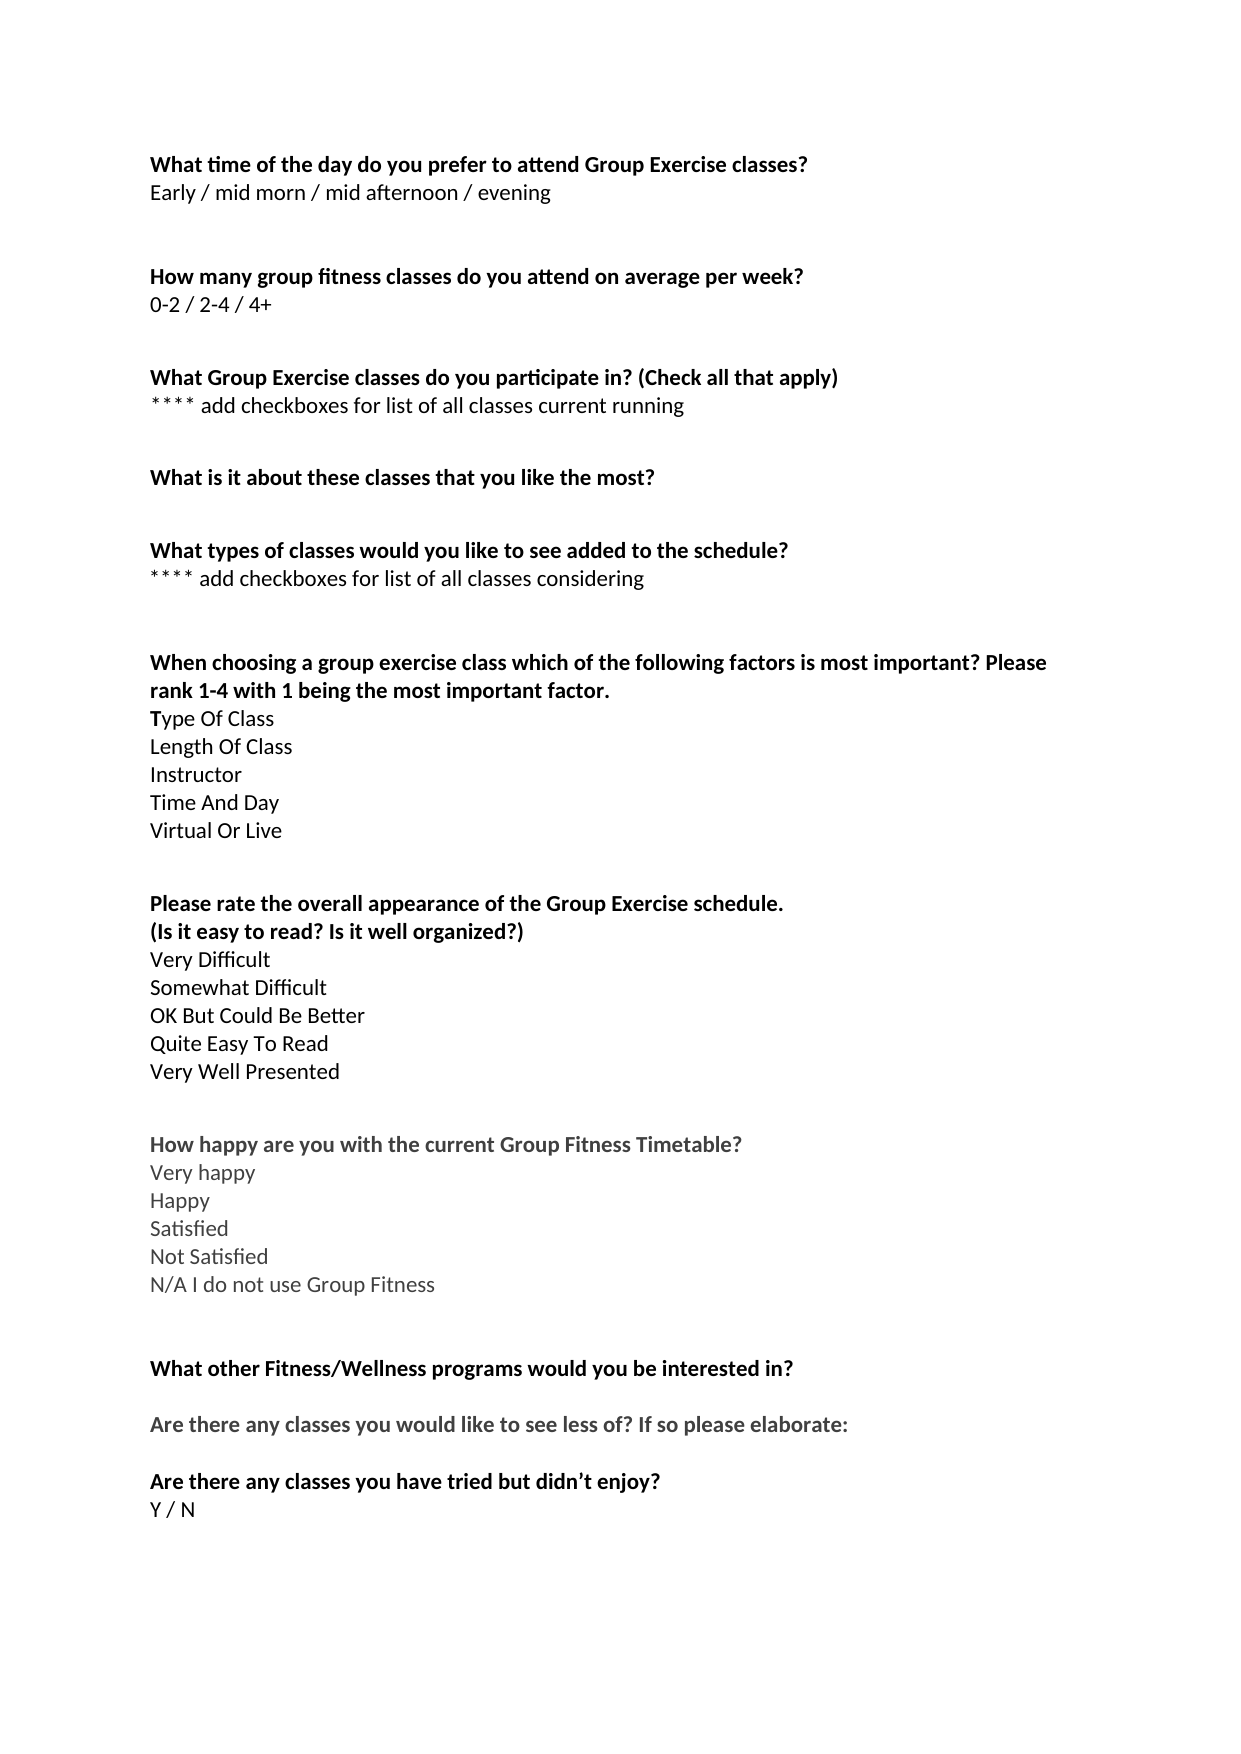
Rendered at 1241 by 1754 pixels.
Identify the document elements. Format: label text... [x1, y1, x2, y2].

text N/A I do not use Group Fitness [150, 1270, 1090, 1298]
text How many group fitness classes do you attend on average per week? 0-2 / 2-4 / 4+ [150, 262, 1090, 318]
text What types of classes would you like to see added to the schedule? [150, 536, 1090, 564]
text What Group Exercise classes do you participate in? (Check all that apply) [150, 363, 1090, 391]
text How happy are you with the current Group Fitness Timetable? [150, 1130, 1090, 1158]
text What other Fitness/Wellness programs would you be interested in? [150, 1298, 1090, 1382]
text Not Satisfied [150, 1242, 1090, 1270]
text Are there any classes you have tried but didn’t enjoy? [150, 1467, 1090, 1495]
subtitle Are there any classes you would like to see less of? If so please elaborate: [150, 1410, 1090, 1467]
text Very happy [150, 1158, 1090, 1186]
text Satisfied [150, 1214, 1090, 1242]
text **** add checkboxes for list of all classes considering [148, 564, 1092, 648]
text Y / N [150, 1495, 1090, 1551]
text When choosing a group exercise class which of the following factors is most important? Please rank 1-4 with 1 being the most important factor. Type Of Class Length Of Class Instructor Time And Day Virtual Or Live [150, 648, 1090, 872]
text Early / mid morn / mid afternoon / evening [150, 178, 1090, 234]
text Happy [150, 1186, 1090, 1214]
text What is it about these classes that you like the most? [150, 463, 1090, 519]
text **** add checkboxes for list of all classes current running [150, 391, 1090, 447]
text Please rate the overall appearance of the Group Exercise schedule. (Is it easy to read? Is it well organized?) Very Difficult Somewhat Difficult OK But Could Be Better Quite Easy To Read Very Well Presented [150, 889, 1090, 1113]
text What time of the day do you prefer to attend Group Exercise classes? [150, 150, 1090, 178]
